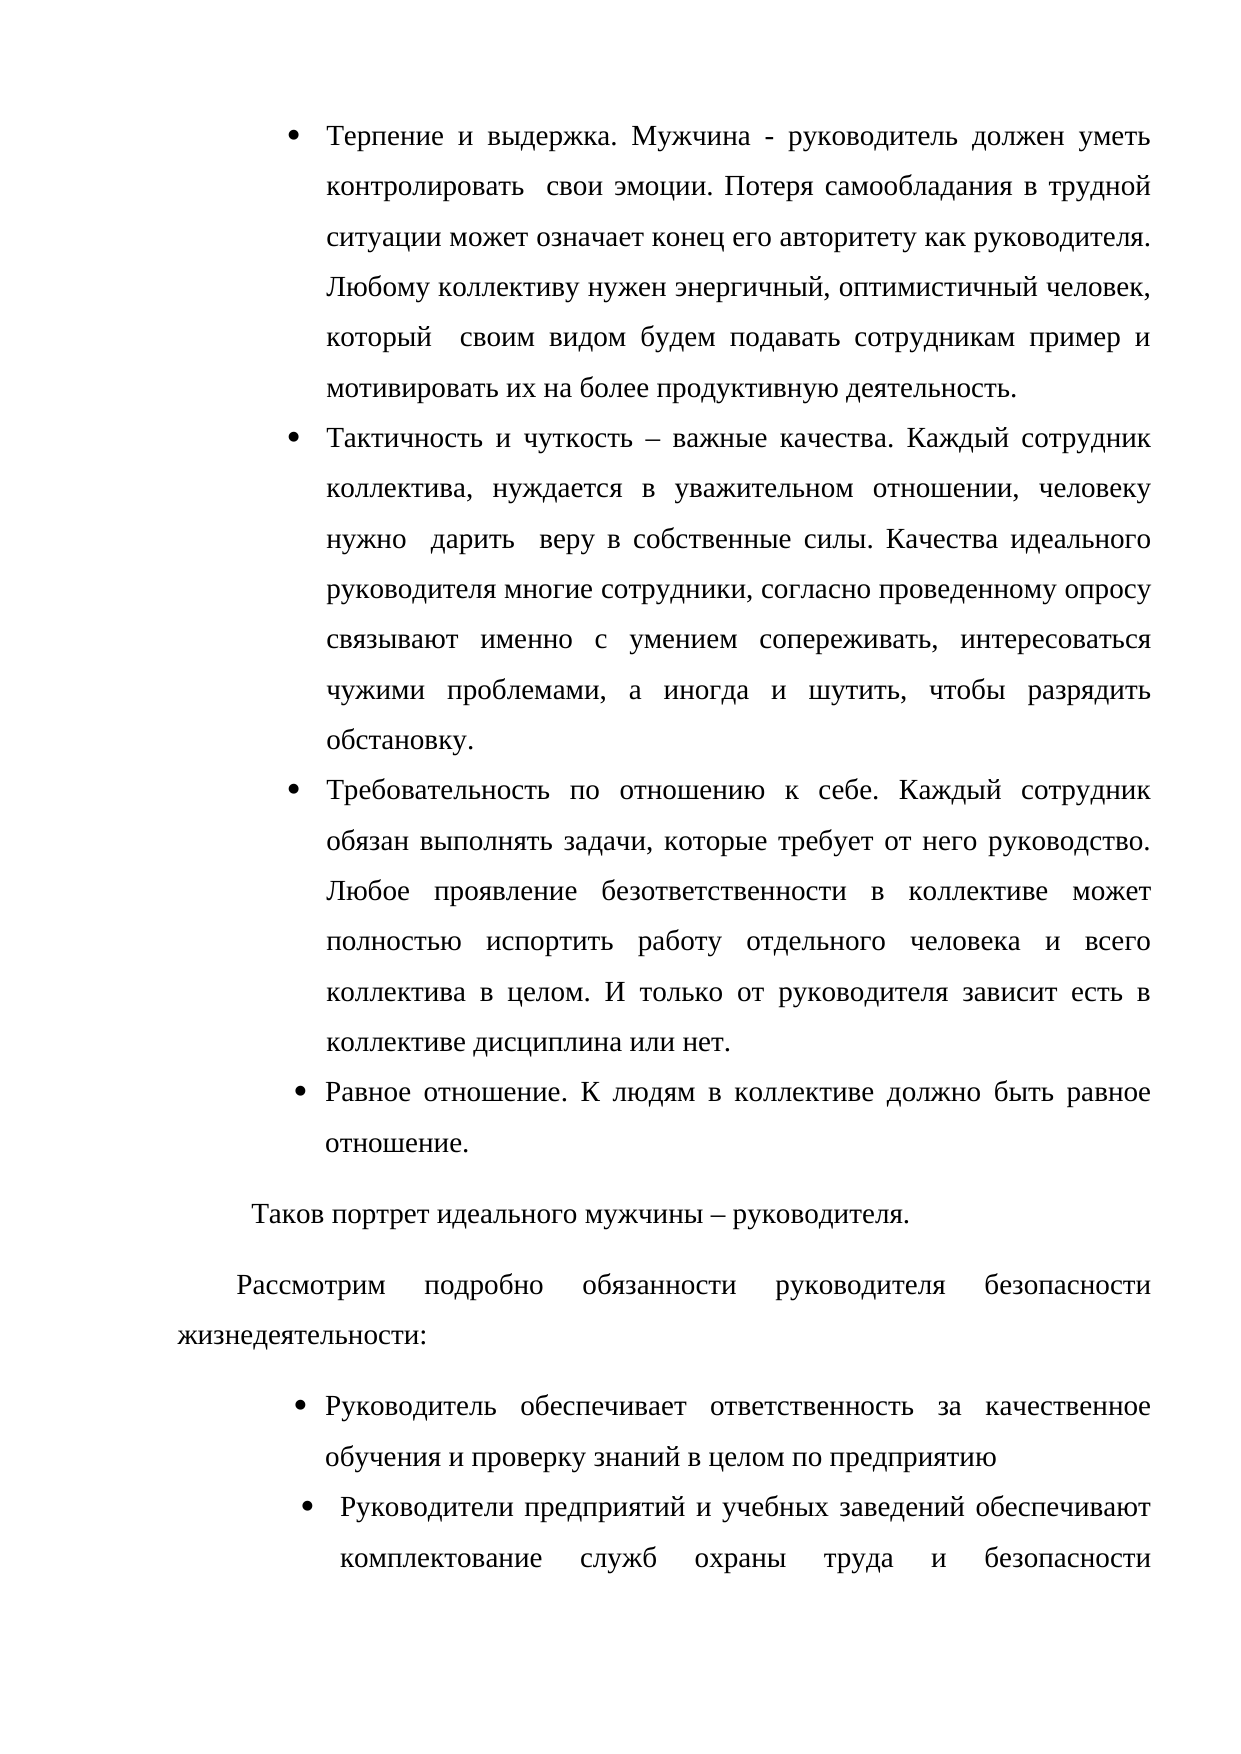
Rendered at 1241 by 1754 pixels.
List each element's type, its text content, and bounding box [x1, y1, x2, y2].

list Руководитель обеспечивает ответственность за качественное обучения и проверку знаний в целом по предприятию [295, 1388, 1152, 1472]
list Терпение и выдержка. Мужчина - руководитель должен уметь контролировать свои эмоции. Потеря самообладания в трудной ситуации может означает конец его авторитету как руководителя. Любому коллективу нужен энергичный, оптимистичный человек, который своим видом будем подавать сотрудникам пример и мотивировать их на более продуктивную деятельность. [288, 118, 1152, 403]
list Требовательность по отношению к себе. Каждый сотрудник обязан выполнять задачи, которые требует от него руководство. Любое проявление безответственности в коллективе может полностью испортить работу отдельного человека и всего коллектива в целом. И только от руководителя зависит есть в коллективе дисциплина или нет. [288, 772, 1152, 1058]
text Рассмотрим подробно обязанности руководителя безопасности жизнедеятельности: [177, 1267, 1152, 1351]
list Тактичность и чуткость – важные качества. Каждый сотрудник коллектива, нуждается в уважительном отношении, человеку нужно дарить веру в собственные силы. Качества идеального руководителя многие сотрудники, согласно проведенному опросу связывают именно с умением сопереживать, интересоваться чужими проблемами, а иногда и шутить, чтобы разрядить обстановку. [288, 420, 1152, 756]
list Равное отношение. К людям в коллективе должно быть равное отношение. [295, 1074, 1152, 1158]
text Таков портрет идеального мужчины – руководителя. [177, 1196, 1152, 1229]
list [302, 1489, 1152, 1573]
